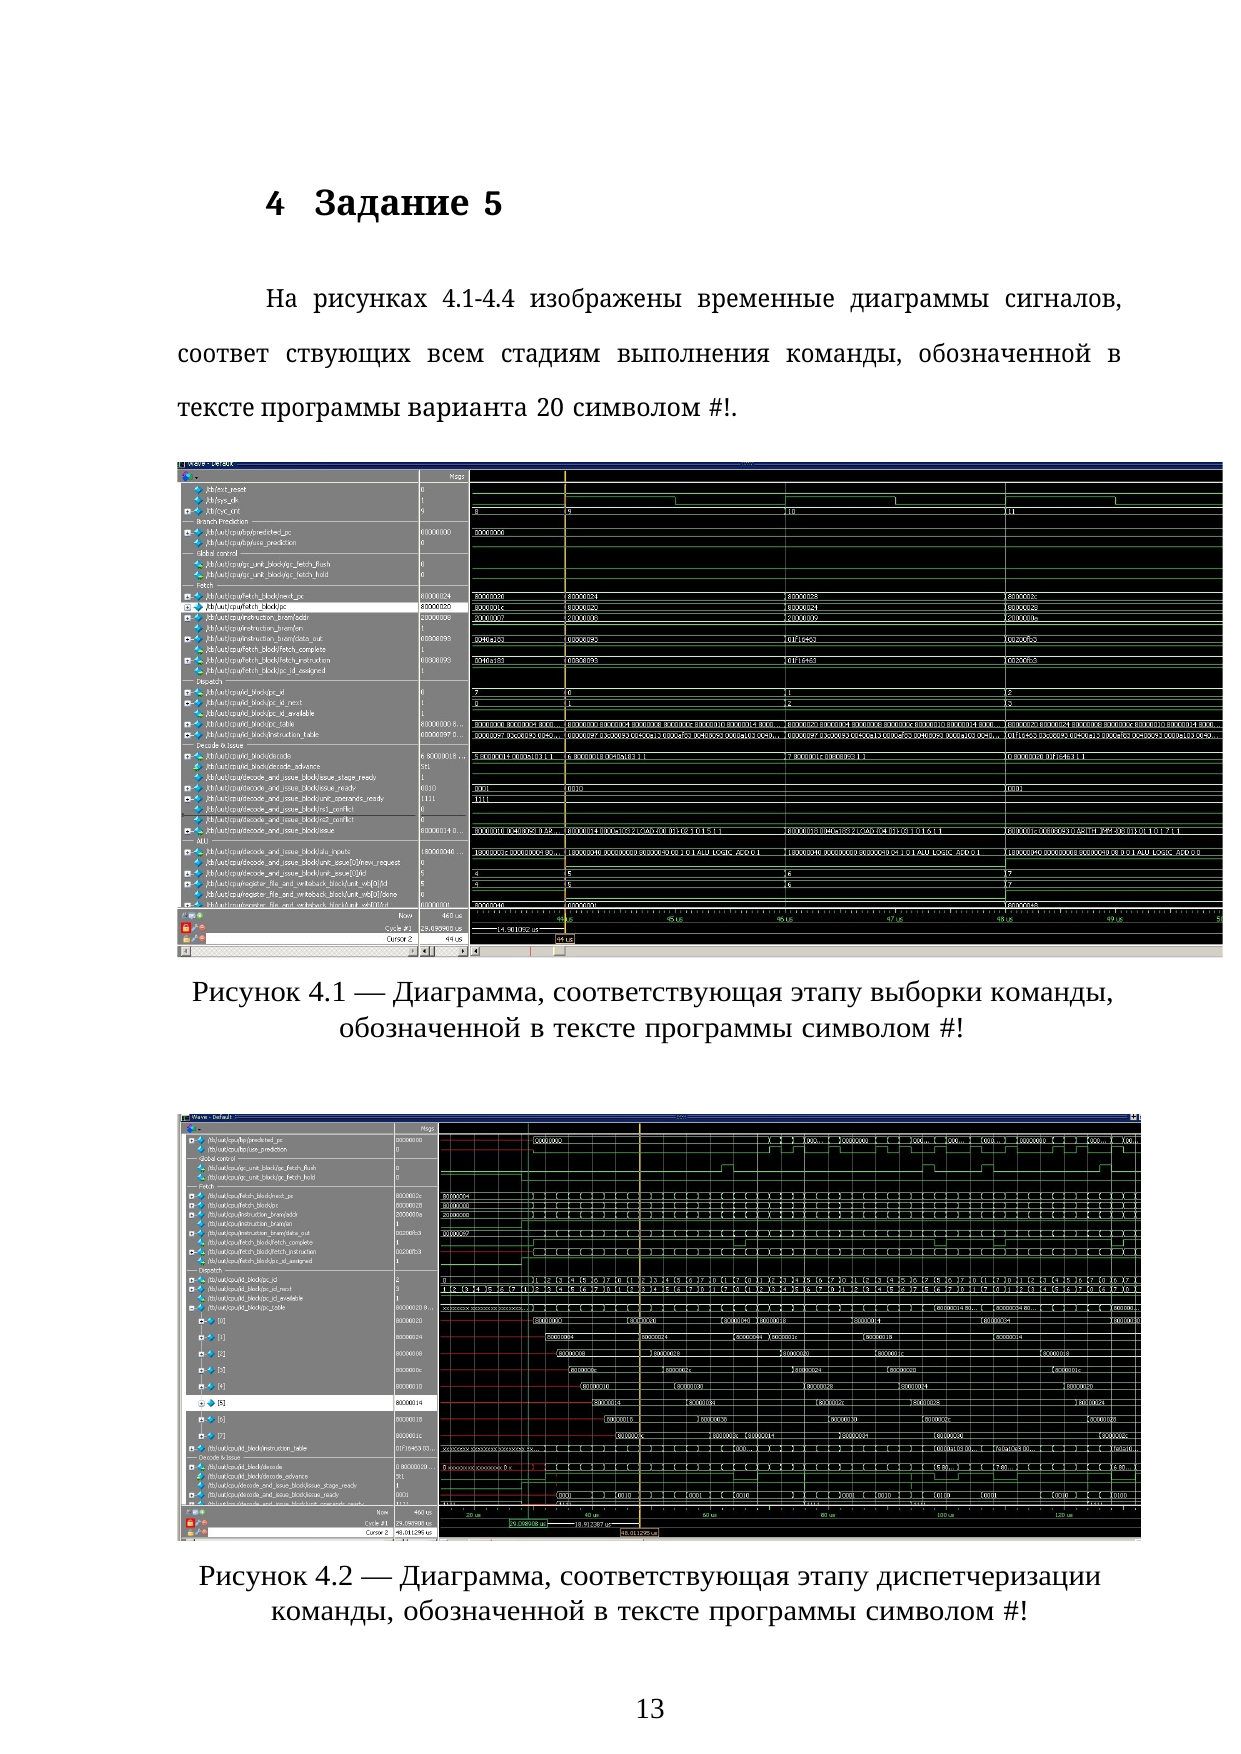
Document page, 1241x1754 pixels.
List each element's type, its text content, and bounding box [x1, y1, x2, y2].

picture [177, 1114, 1141, 1541]
text Рисунок 4.2 — Диаграмма, соответствующая этапу диспетчеризации команды, обозначенной в тексте программы символом #! [179, 1541, 1120, 1627]
subtitle Задание 5 [266, 184, 1234, 224]
text 13 [179, 1691, 1120, 1724]
text На рисунках 4.1-4.4 изображены временные диаграммы сигналов, соответ­ ствующих всем стадиям выполнения команды, обозначенной в тексте программы варианта 20 символом #!. [177, 281, 1123, 424]
picture [177, 462, 1223, 958]
